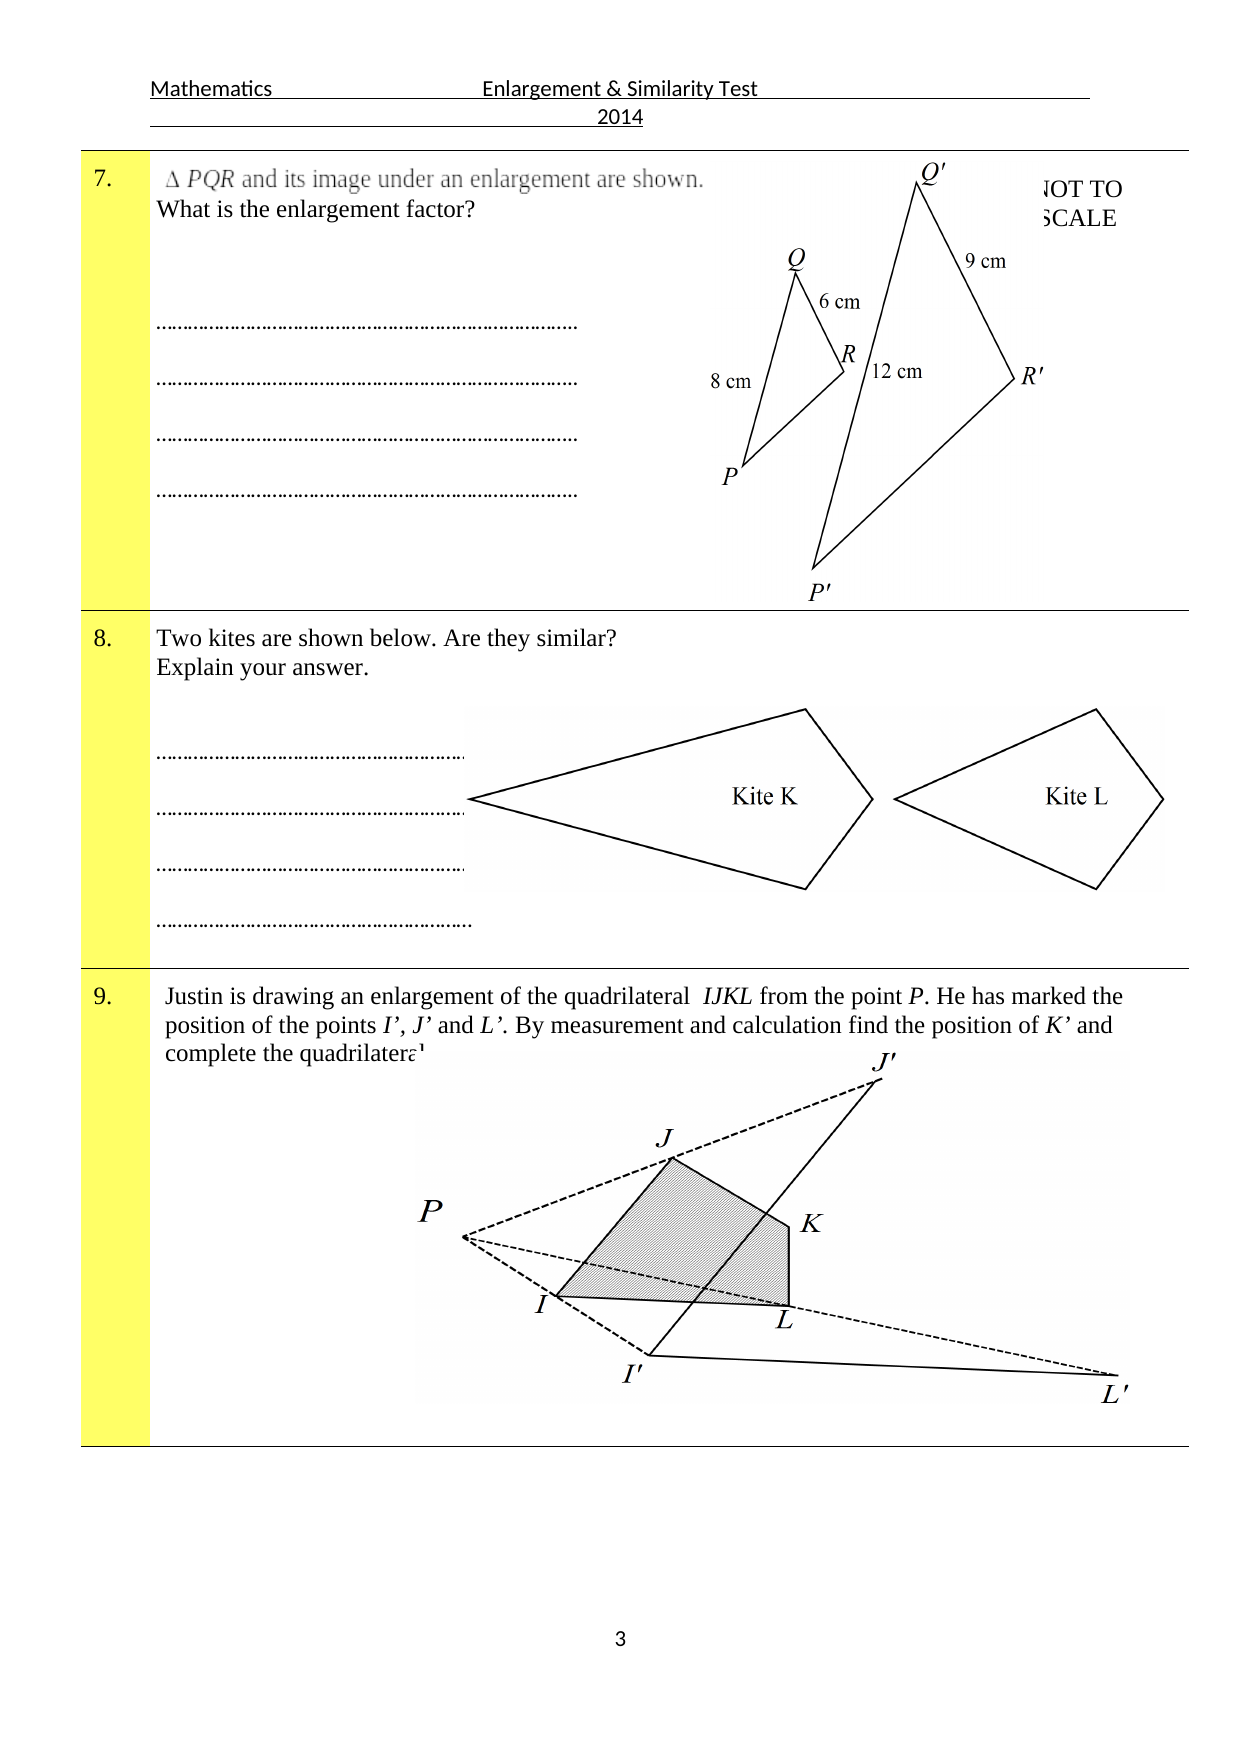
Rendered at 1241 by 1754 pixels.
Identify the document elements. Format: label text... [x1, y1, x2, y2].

table_cell [81, 611, 150, 968]
table_cell Justin is drawing an enlargement of the quadrilateral IJKL from the point P. He has marked the position of the points I’, J’ and L’. By measurement and calculation find the position of K’ and complete the quadrilateral. [150, 969, 1189, 1446]
picture [710, 161, 1044, 602]
table_cell Two kites are shown below. Are they similar? Explain your answer. ……………………………………………………… …………………………………………………………………….. …………………………………………………………………….. …………………………………………………… [150, 611, 1189, 968]
table_cell [81, 151, 150, 610]
picture [464, 706, 1166, 892]
table_cell What is the enlargement factor? …………………………………………………………………….. …………………………………………………………………….. …………………………………………………………………….. …………………………………………………………………….. [150, 151, 1189, 610]
picture [415, 1051, 1130, 1404]
table_cell [81, 969, 150, 1446]
